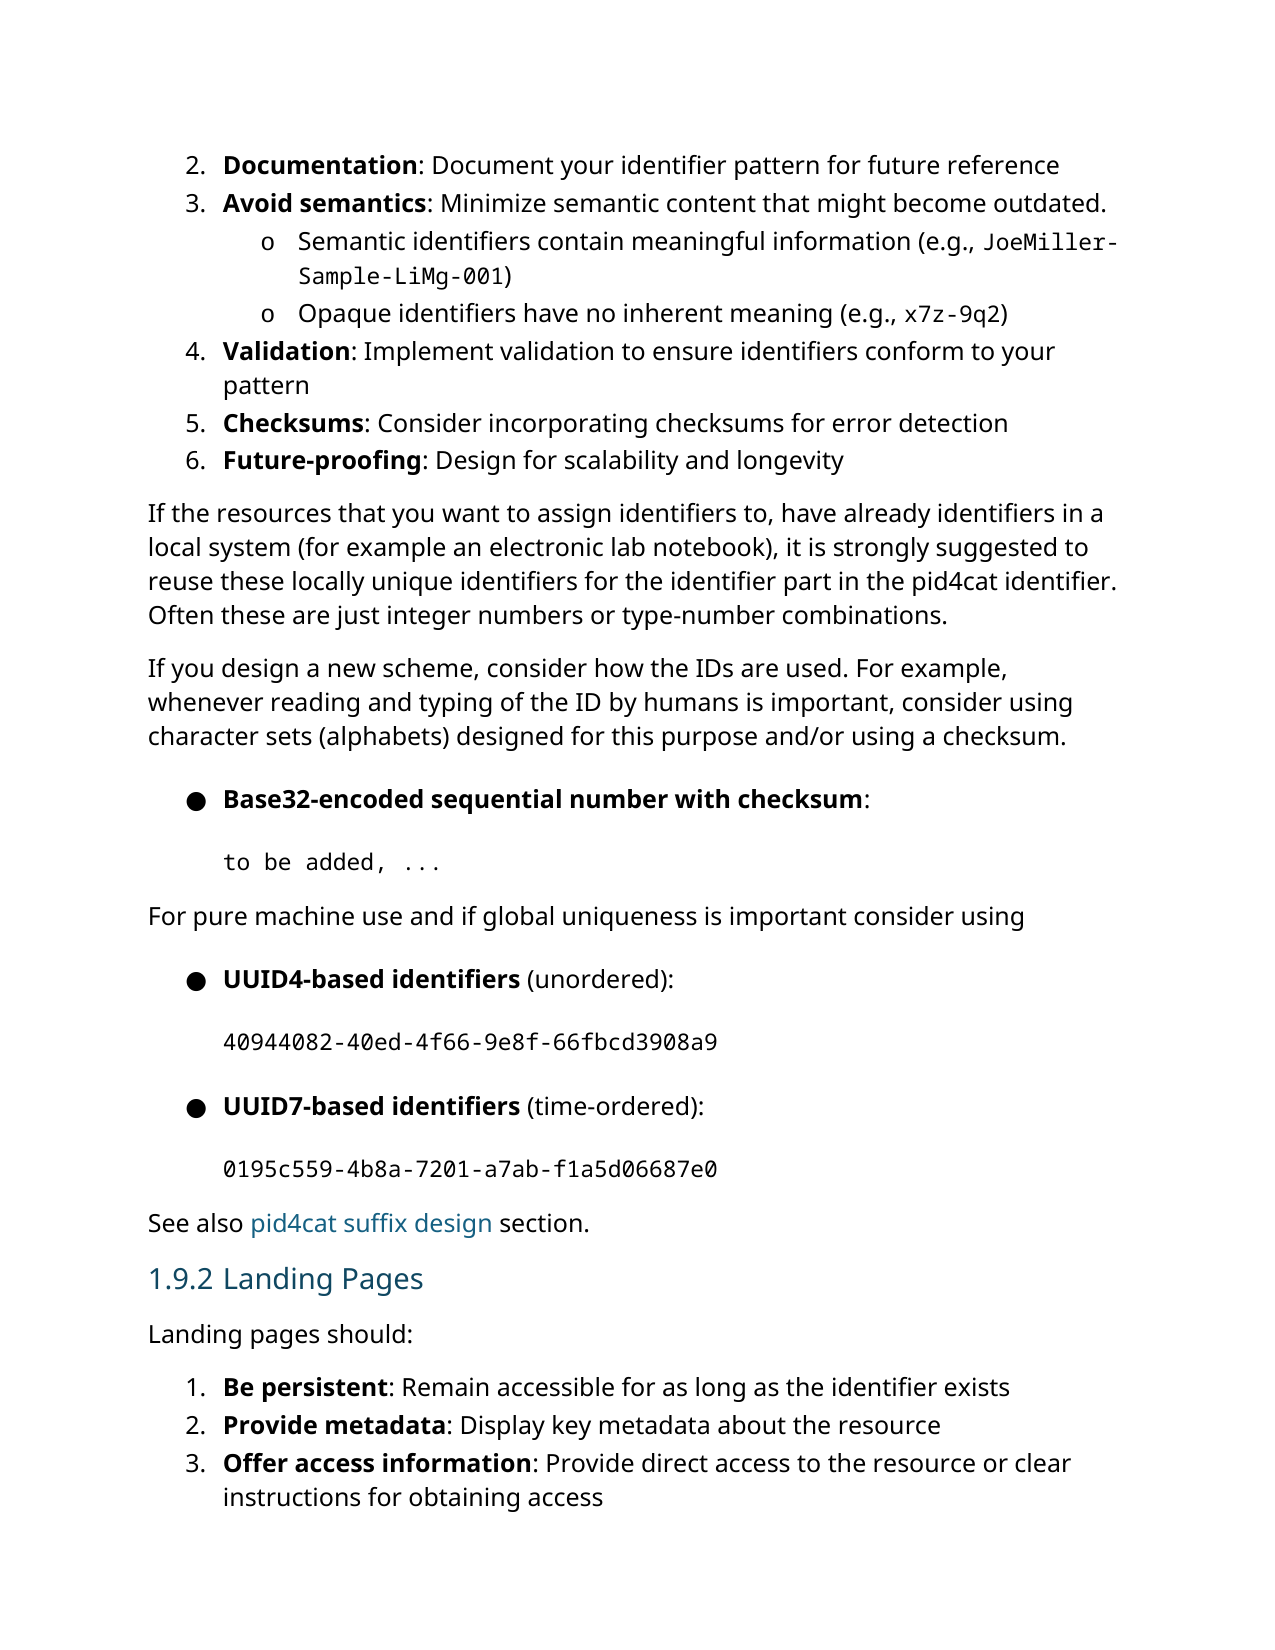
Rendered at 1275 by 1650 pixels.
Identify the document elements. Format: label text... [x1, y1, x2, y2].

text If you design a new scheme, consider how the IDs are used. For example, whenever reading and typing of the ID by humans is important, consider using character sets (alphabets) designed for this purpose and/or using a checksum. [148, 651, 1127, 753]
list UUID7-based identifiers (time-ordered): [185, 1078, 1127, 1130]
list Be persistent: Remain accessible for as long as the identifier exists [185, 1369, 1127, 1404]
list Base32-encoded sequential number with checksum: [185, 772, 1127, 823]
list 40944082-40ed-4f66-9e8f-66fbcd3908a9 [185, 1024, 1127, 1058]
text Landing pages should: [148, 1317, 1127, 1351]
list UUID4-based identifiers (unordered): [185, 952, 1127, 1003]
list Provide metadata: Display key metadata about the resource [185, 1407, 1127, 1441]
list 0195c559-4b8a-7201-a7ab-f1a5d06687e0 [185, 1151, 1127, 1185]
list Documentation: Document your identifier pattern for future reference [185, 148, 1127, 182]
list Checksums: Consider incorporating checksums for error detection [185, 405, 1127, 439]
text See also pid4cat suffix design section. [148, 1206, 1127, 1239]
list Future-proofing: Design for scalability and longevity [185, 443, 1127, 477]
list to be added, ... [185, 844, 1127, 878]
list Semantic identifiers contain meaningful information (e.g., JoeMiller-Sample-LiMg-001) [260, 223, 1127, 292]
text For pure machine use and if global uniqueness is important consider using [148, 899, 1127, 933]
subtitle Landing Pages [148, 1258, 1127, 1298]
list Offer access information: Provide direct access to the resource or clear instructions for obtaining access [185, 1445, 1127, 1513]
list Avoid semantics: Minimize semantic content that might become outdated. [185, 185, 1127, 219]
list Opaque identifiers have no inherent meaning (e.g., x7z-9q2) [260, 295, 1127, 329]
text If the resources that you want to assign identifiers to, have already identifiers in a local system (for example an electronic lab notebook), it is strongly suggested to reuse these locally unique identifiers for the identifier part in the pid4cat identifier. Often these are just integer numbers or type-number combinations. [148, 496, 1127, 632]
list Validation: Implement validation to ensure identifiers conform to your pattern [185, 333, 1127, 401]
